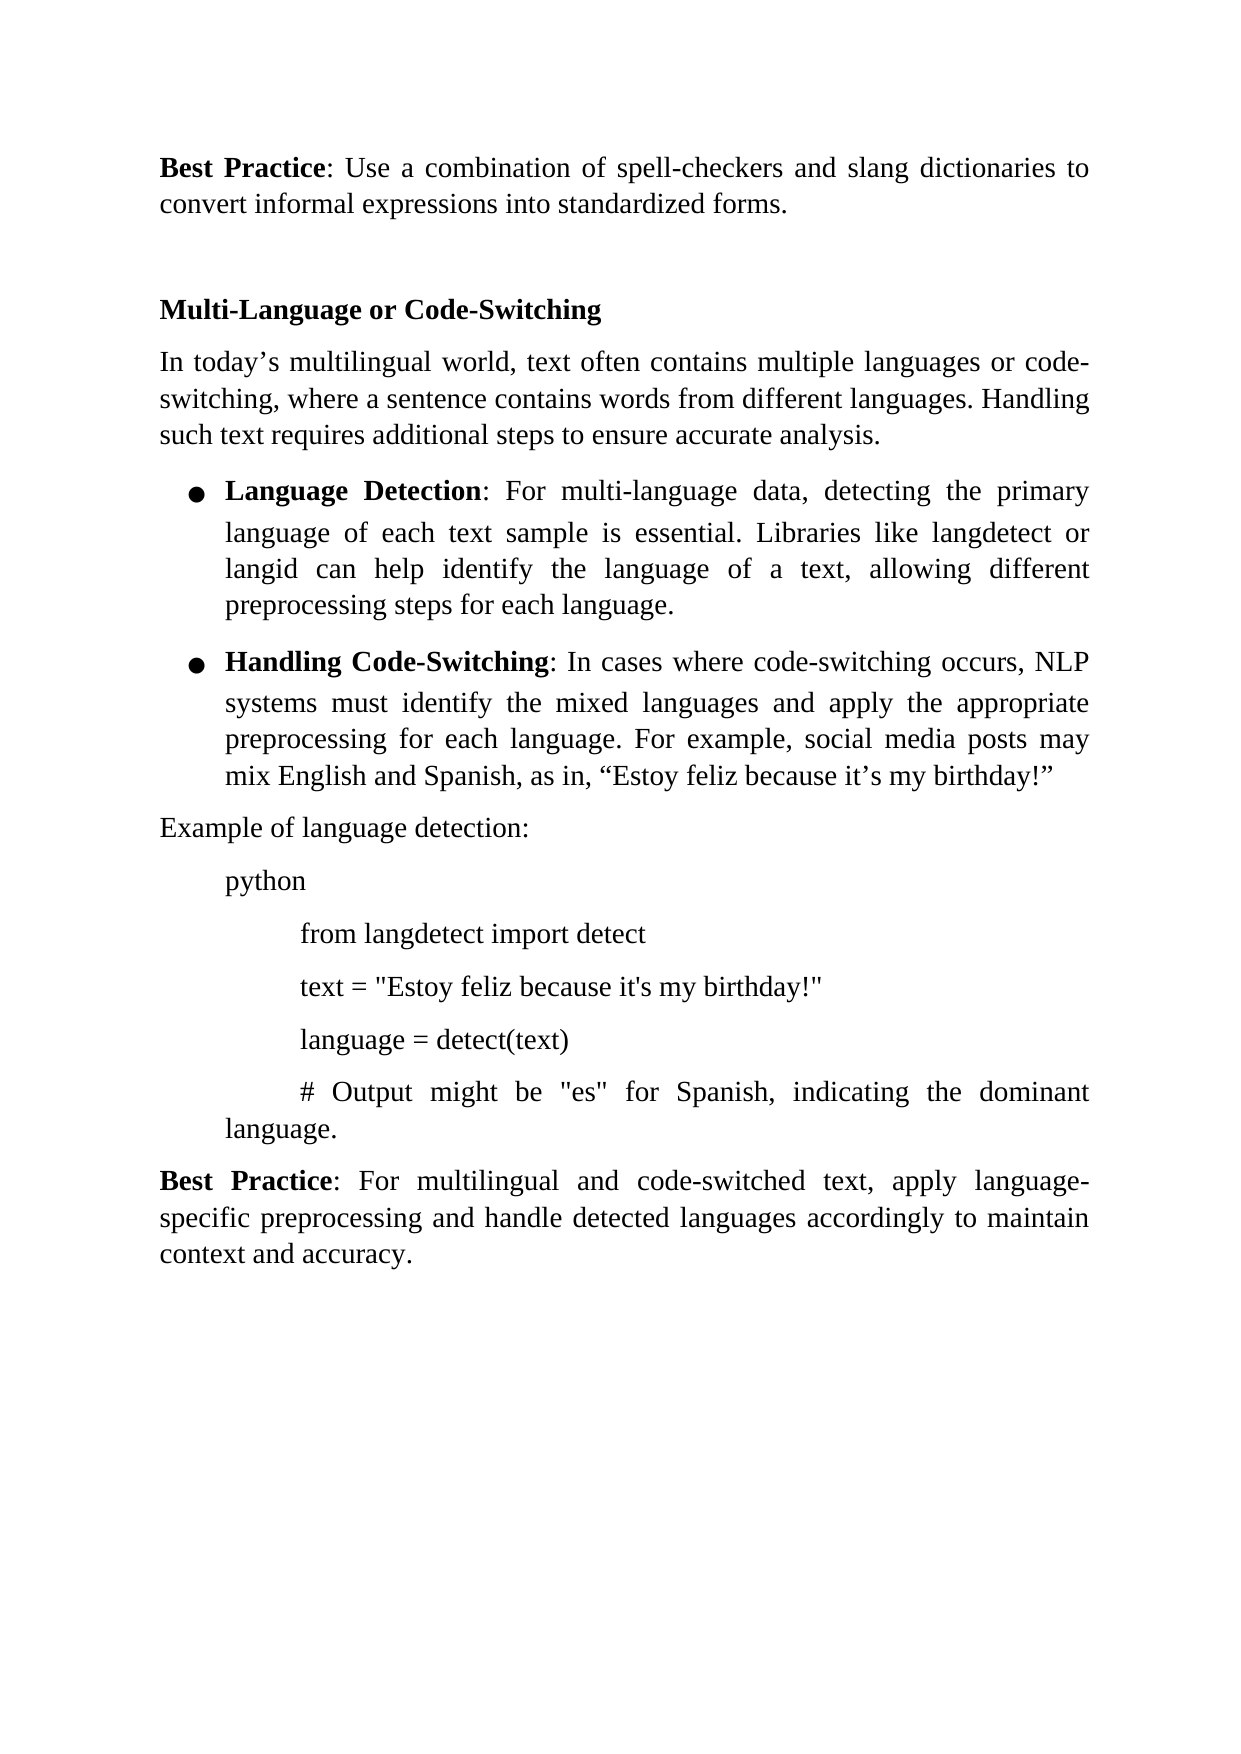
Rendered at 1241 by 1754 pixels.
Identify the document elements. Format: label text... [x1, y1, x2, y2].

text Best Practice: For multilingual and code-switched text, apply language-specific preprocessing and handle detected languages accordingly to maintain context and accuracy. [159, 1163, 1090, 1269]
text Multi-Language or Code-Switching [159, 292, 1090, 325]
text from langdetect import detect [300, 916, 1090, 950]
text text = "Estoy feliz because it's my birthday!" [300, 969, 1090, 1002]
text Example of language detection: [159, 811, 1090, 844]
text In today’s multilingual world, text often contains multiple languages or code-switching, where a sentence contains words from different languages. Handling such text requires additional steps to ensure accurate analysis. [159, 344, 1090, 450]
text # Output might be "es" for Spanish, indicating the dominant language. [225, 1074, 1090, 1144]
text Best Practice: Use a combination of spell-checkers and slang dictionaries to convert informal expressions into standardized forms. [159, 150, 1090, 220]
list Handling Code-Switching: In cases where code-switching occurs, NLP systems must identify the mixed languages and apply the appropriate preprocessing for each language. For example, social media posts may mix English and Spanish, as in, “Estoy feliz because it’s my birthday!” [187, 640, 1090, 791]
list Language Detection: For multi-language data, detecting the primary language of each text sample is essential. Libraries like langdetect or langid can help identify the language of a text, allowing different preprocessing steps for each language. [187, 470, 1090, 621]
text language = detect(text) [300, 1022, 1090, 1055]
text python [225, 863, 1090, 897]
